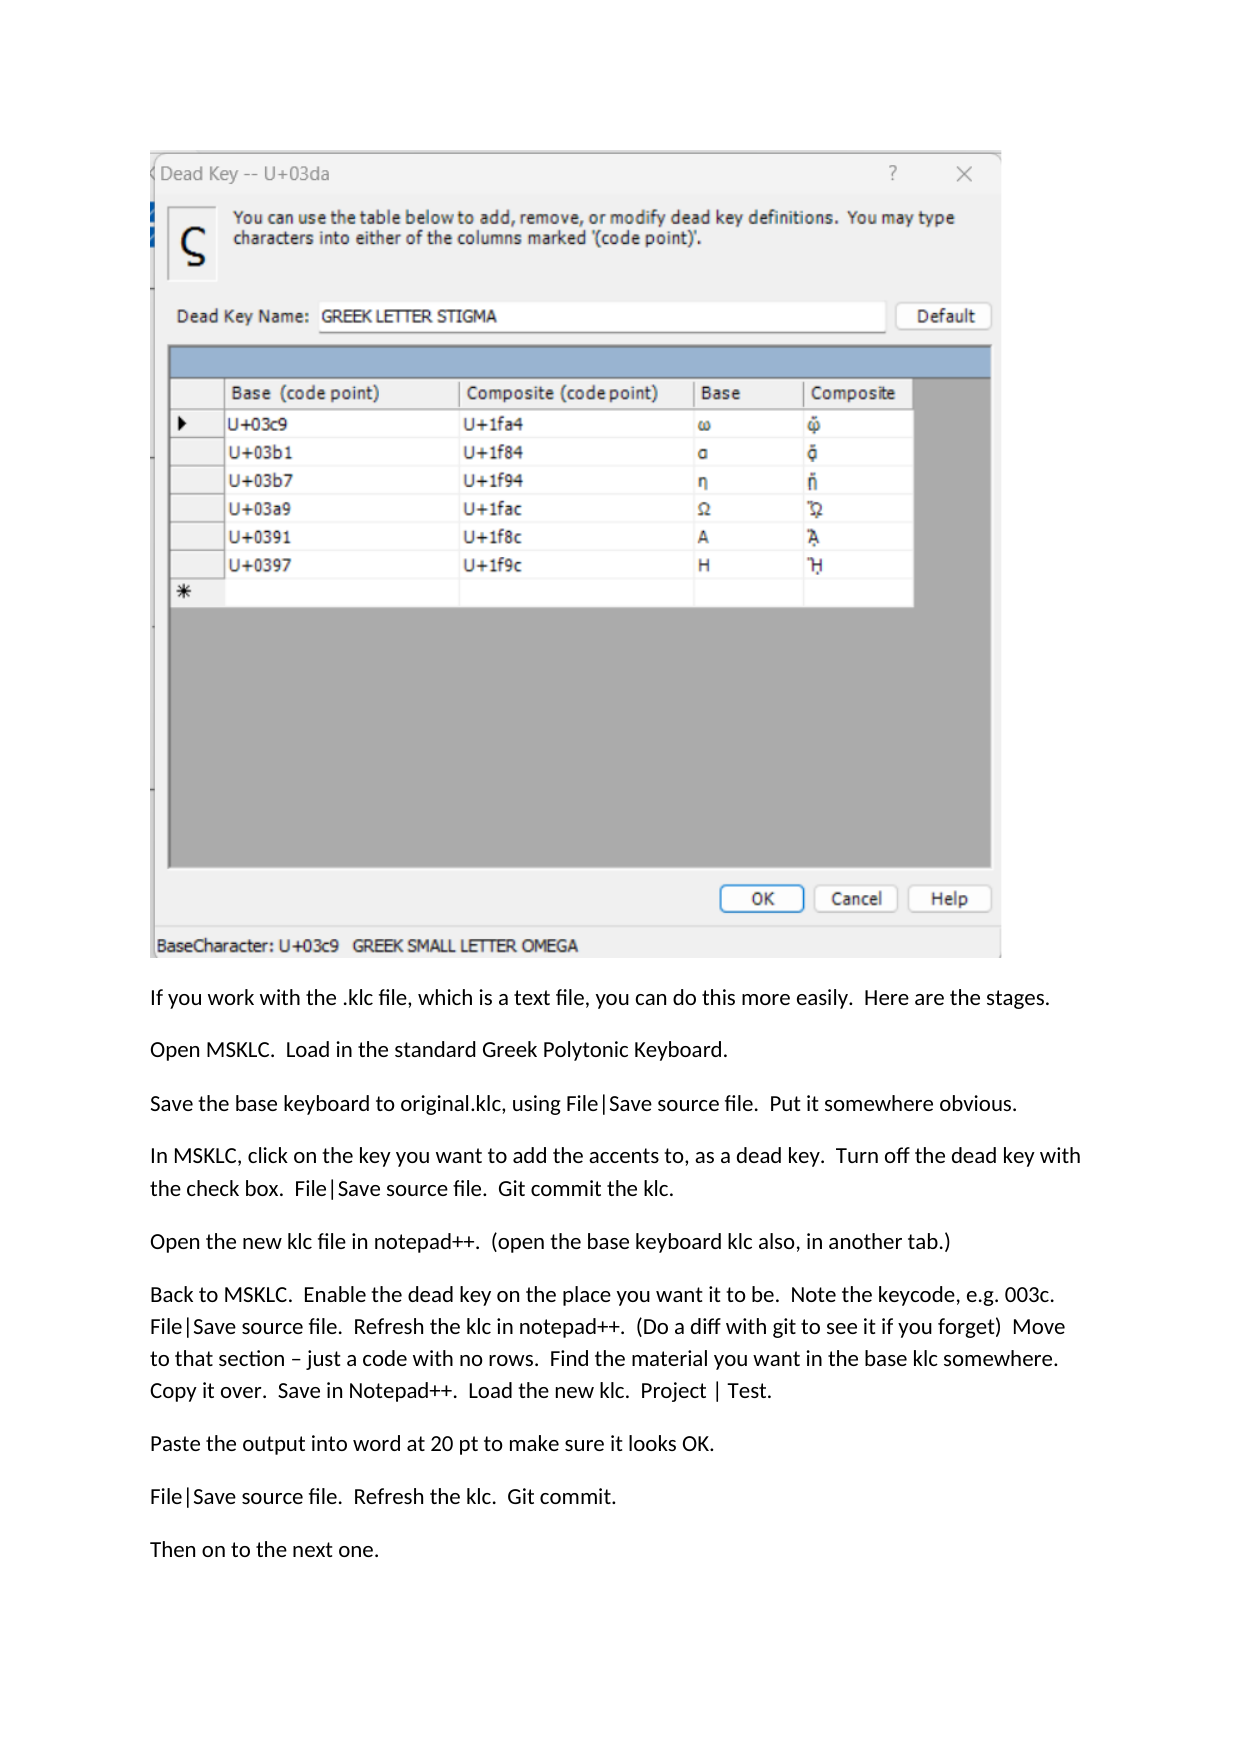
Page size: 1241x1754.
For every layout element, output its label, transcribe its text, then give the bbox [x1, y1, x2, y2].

text Back to MSKLC. Enable the dead key on the place you want it to be. Note the keycode, e.g. 003c. File|Save source file. Refresh the klc in notepad++. (Do a diff with git to see it if you forget) Move to that section – just a code with no rows. Find the material you want in the base klc somewhere. Copy it over. Save in Notepad++. Load the new klc. Project | Test. [150, 1280, 1090, 1404]
text Open MSKLC. Load in the standard Greek Polytonic Keyboard. [150, 1036, 1090, 1064]
text Paste the output into word at 20 pt to make sure it looks OK. [150, 1429, 1090, 1457]
text Then on to the next one. [150, 1536, 1090, 1563]
text Save the base keyboard to original.klc, using File|Save source file. Put it somewhere obvious. [150, 1089, 1090, 1117]
picture [150, 150, 1002, 958]
text Open the new klc file in notepad++. (open the base keyboard klc also, in another tab.) [150, 1227, 1090, 1255]
text If you work with the .klc file, which is a text file, you can do this more easily. Here are the stages. [150, 983, 1090, 1011]
text In MSKLC, click on the key you want to add the accents to, as a dead key. Turn off the dead key with the check box. File|Save source file. Git commit the klc. [150, 1142, 1090, 1202]
text File|Save source file. Refresh the klc. Git commit. [150, 1482, 1090, 1511]
